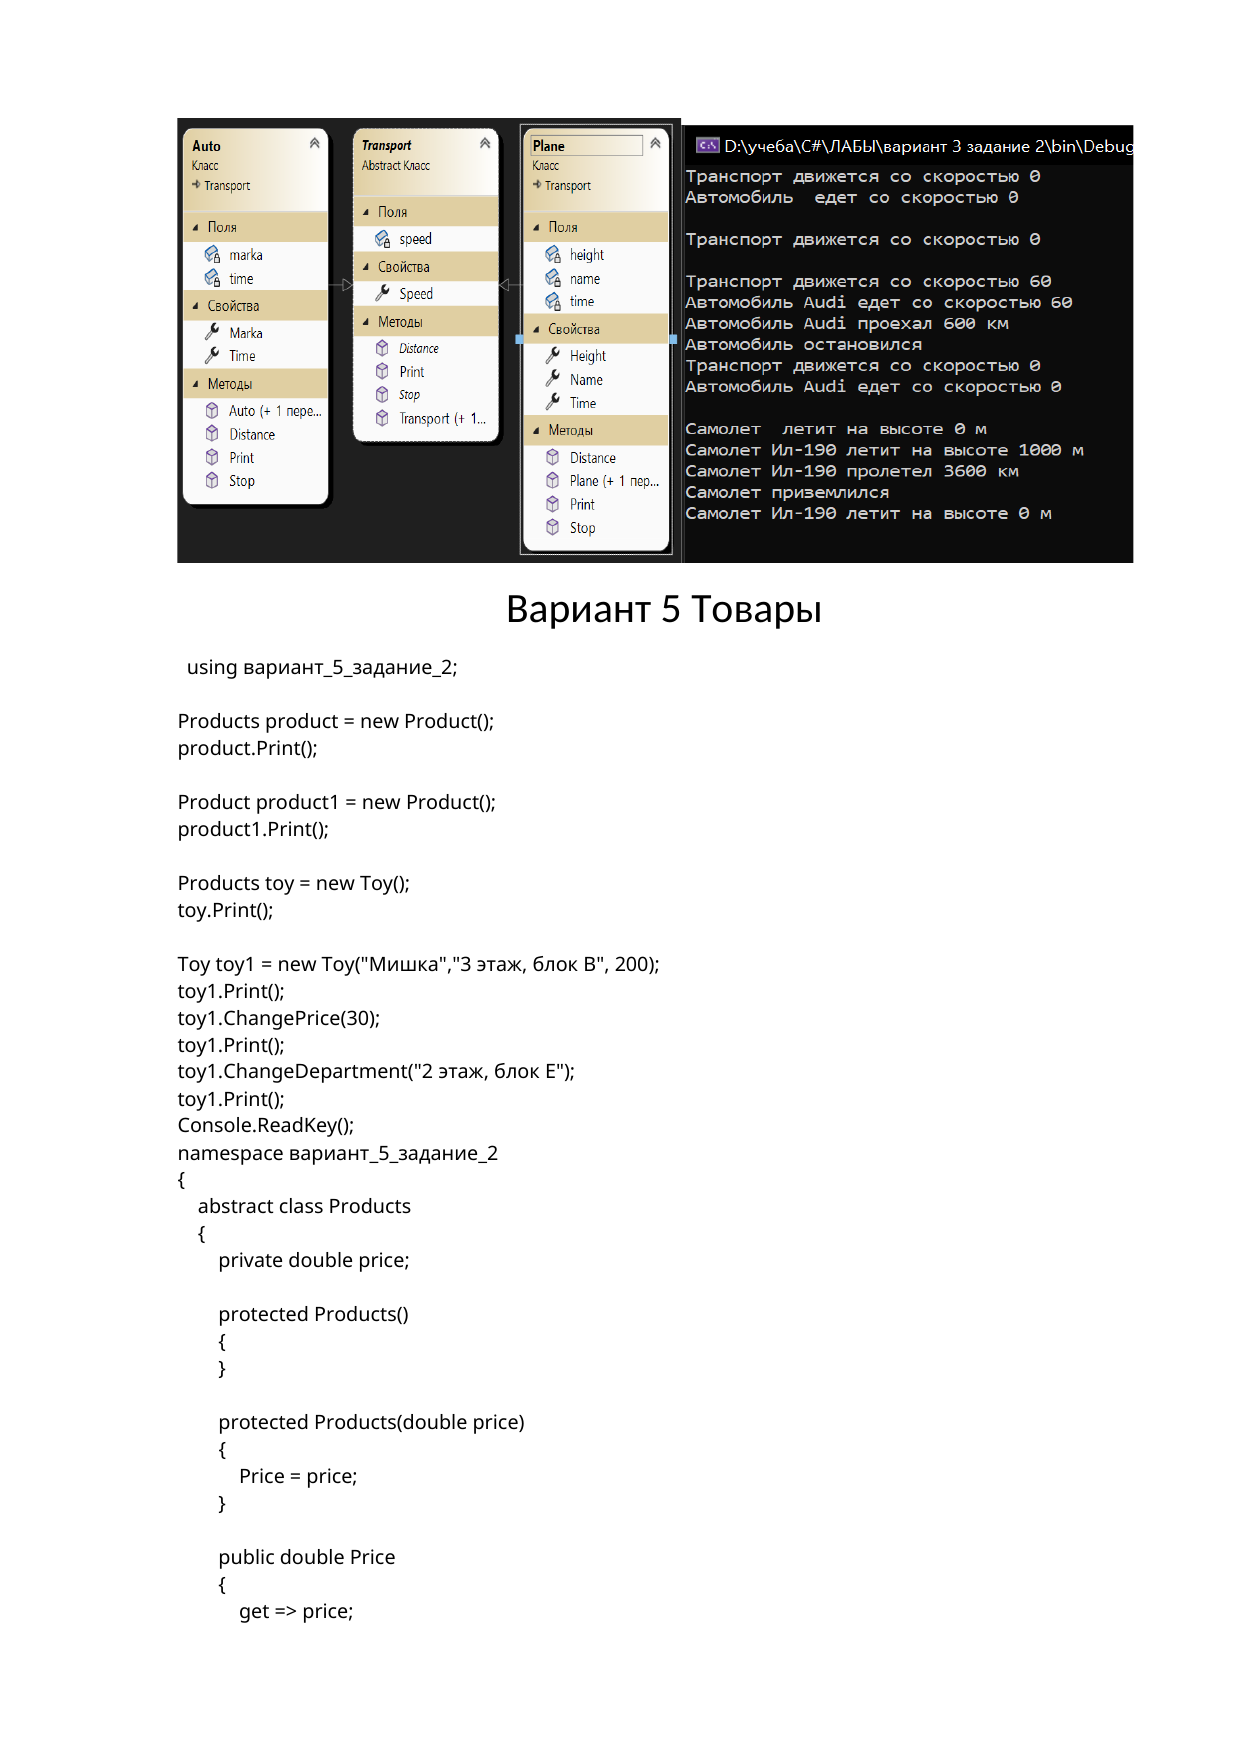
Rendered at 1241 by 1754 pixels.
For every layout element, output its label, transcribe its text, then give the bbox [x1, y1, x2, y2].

text get => price; [177, 1597, 1152, 1624]
text namespace вариант_5_задание_2 [177, 1139, 1152, 1166]
text { [177, 1328, 1152, 1354]
text Console.ReadKey(); [177, 1112, 1152, 1139]
text { [177, 1220, 1152, 1247]
text abstract class Products [177, 1193, 1152, 1220]
text Вариант 5 Товары [177, 582, 1152, 632]
text Price = price; [177, 1462, 1152, 1489]
text product1.Print(); [177, 815, 1152, 842]
text toy.Print(); [177, 896, 1152, 923]
text protected Products() [177, 1301, 1152, 1328]
text Toy toy1 = new Toy("Мишка","3 этаж, блок В", 200); [177, 950, 1152, 977]
text using вариант_5_задание_2; [177, 653, 1152, 680]
text Product product1 = new Product(); [177, 788, 1152, 815]
text } [177, 1489, 1152, 1516]
text toy1.ChangePrice(30); [177, 1004, 1152, 1031]
picture [177, 118, 1134, 563]
text Products toy = new Toy(); [177, 869, 1152, 896]
text } [177, 1354, 1152, 1382]
text public double Price [177, 1543, 1152, 1570]
text toy1.ChangeDepartment("2 этаж, блок Е"); [177, 1058, 1152, 1085]
text toy1.Print(); [177, 1085, 1152, 1112]
text { [177, 1436, 1152, 1462]
text Products product = new Product(); [177, 707, 1152, 734]
text { [177, 1570, 1152, 1597]
text toy1.Print(); [177, 977, 1152, 1004]
text toy1.Print(); [177, 1031, 1152, 1058]
text protected Products(double price) [177, 1408, 1152, 1436]
text product.Print(); [177, 734, 1152, 761]
text { [177, 1166, 1152, 1193]
text private double price; [177, 1247, 1152, 1274]
